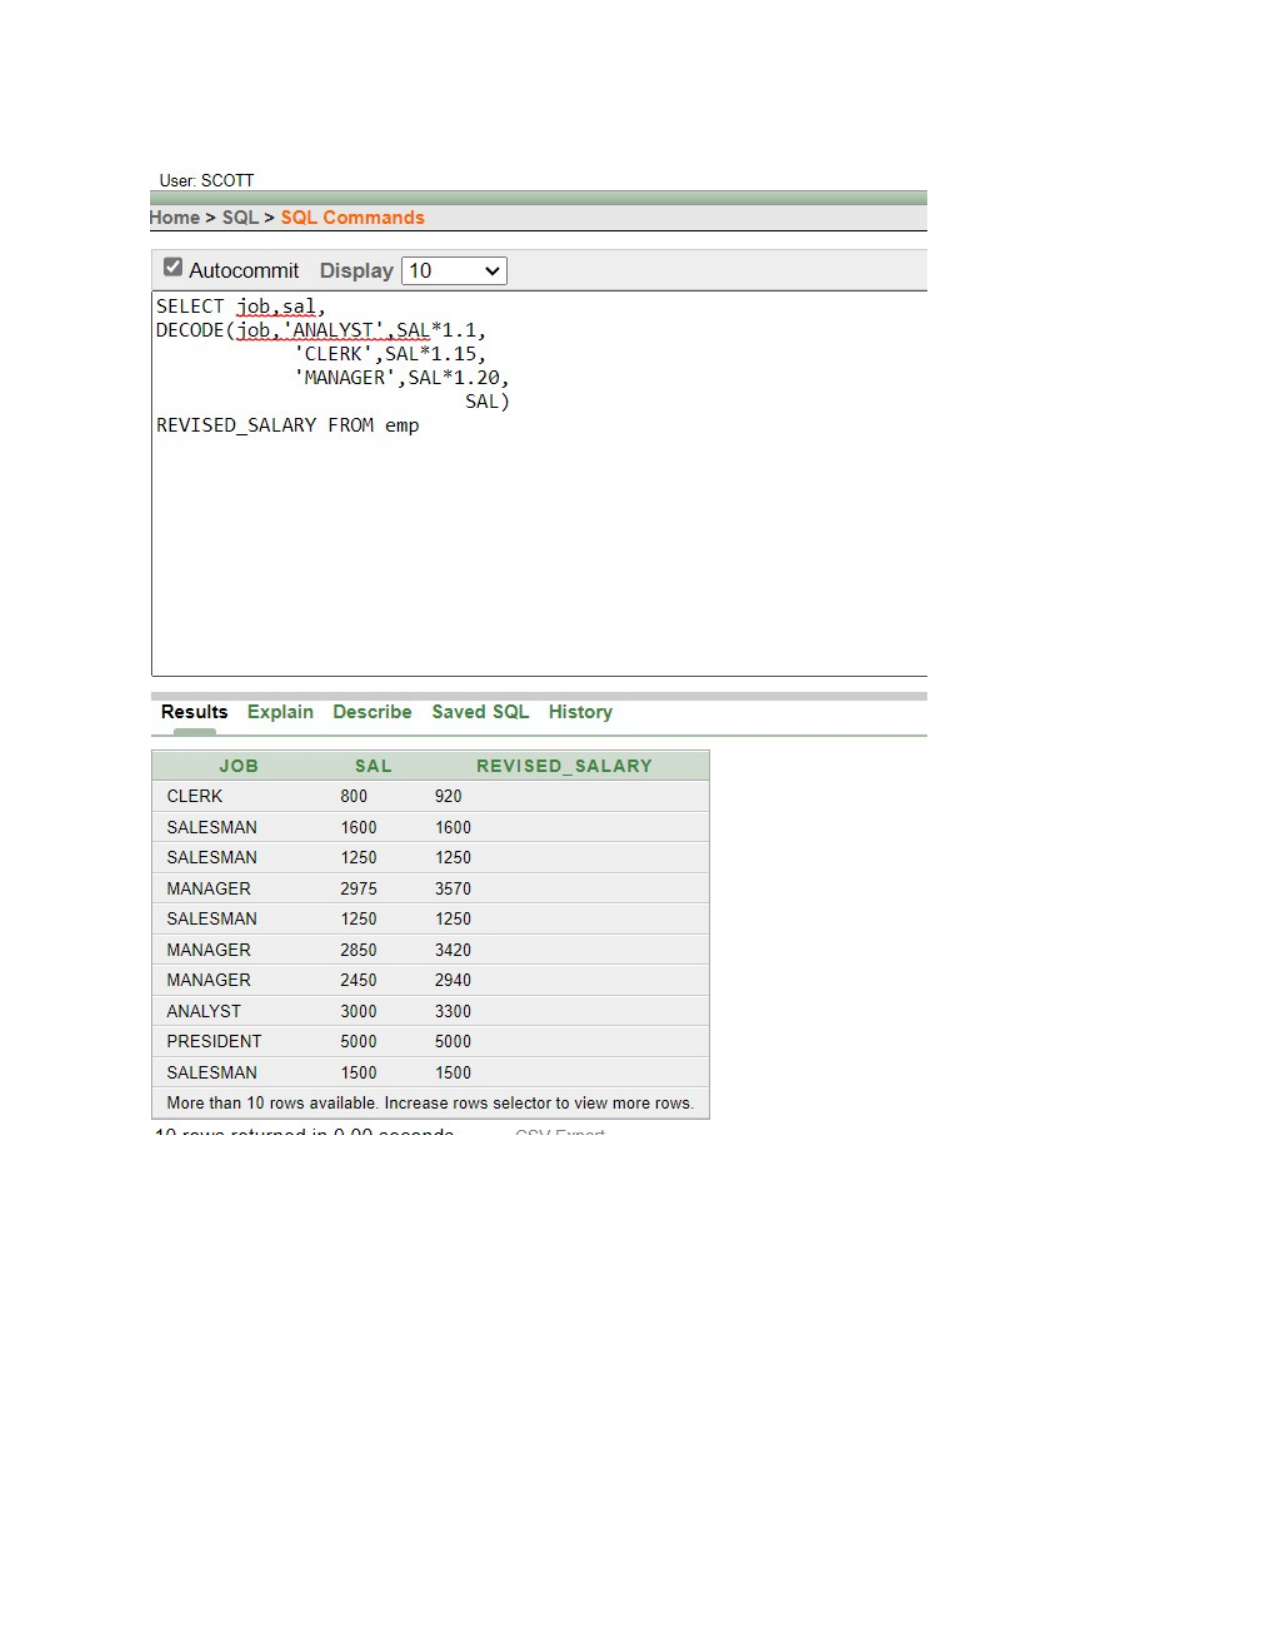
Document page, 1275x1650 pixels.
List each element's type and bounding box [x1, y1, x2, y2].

picture [150, 150, 928, 1135]
